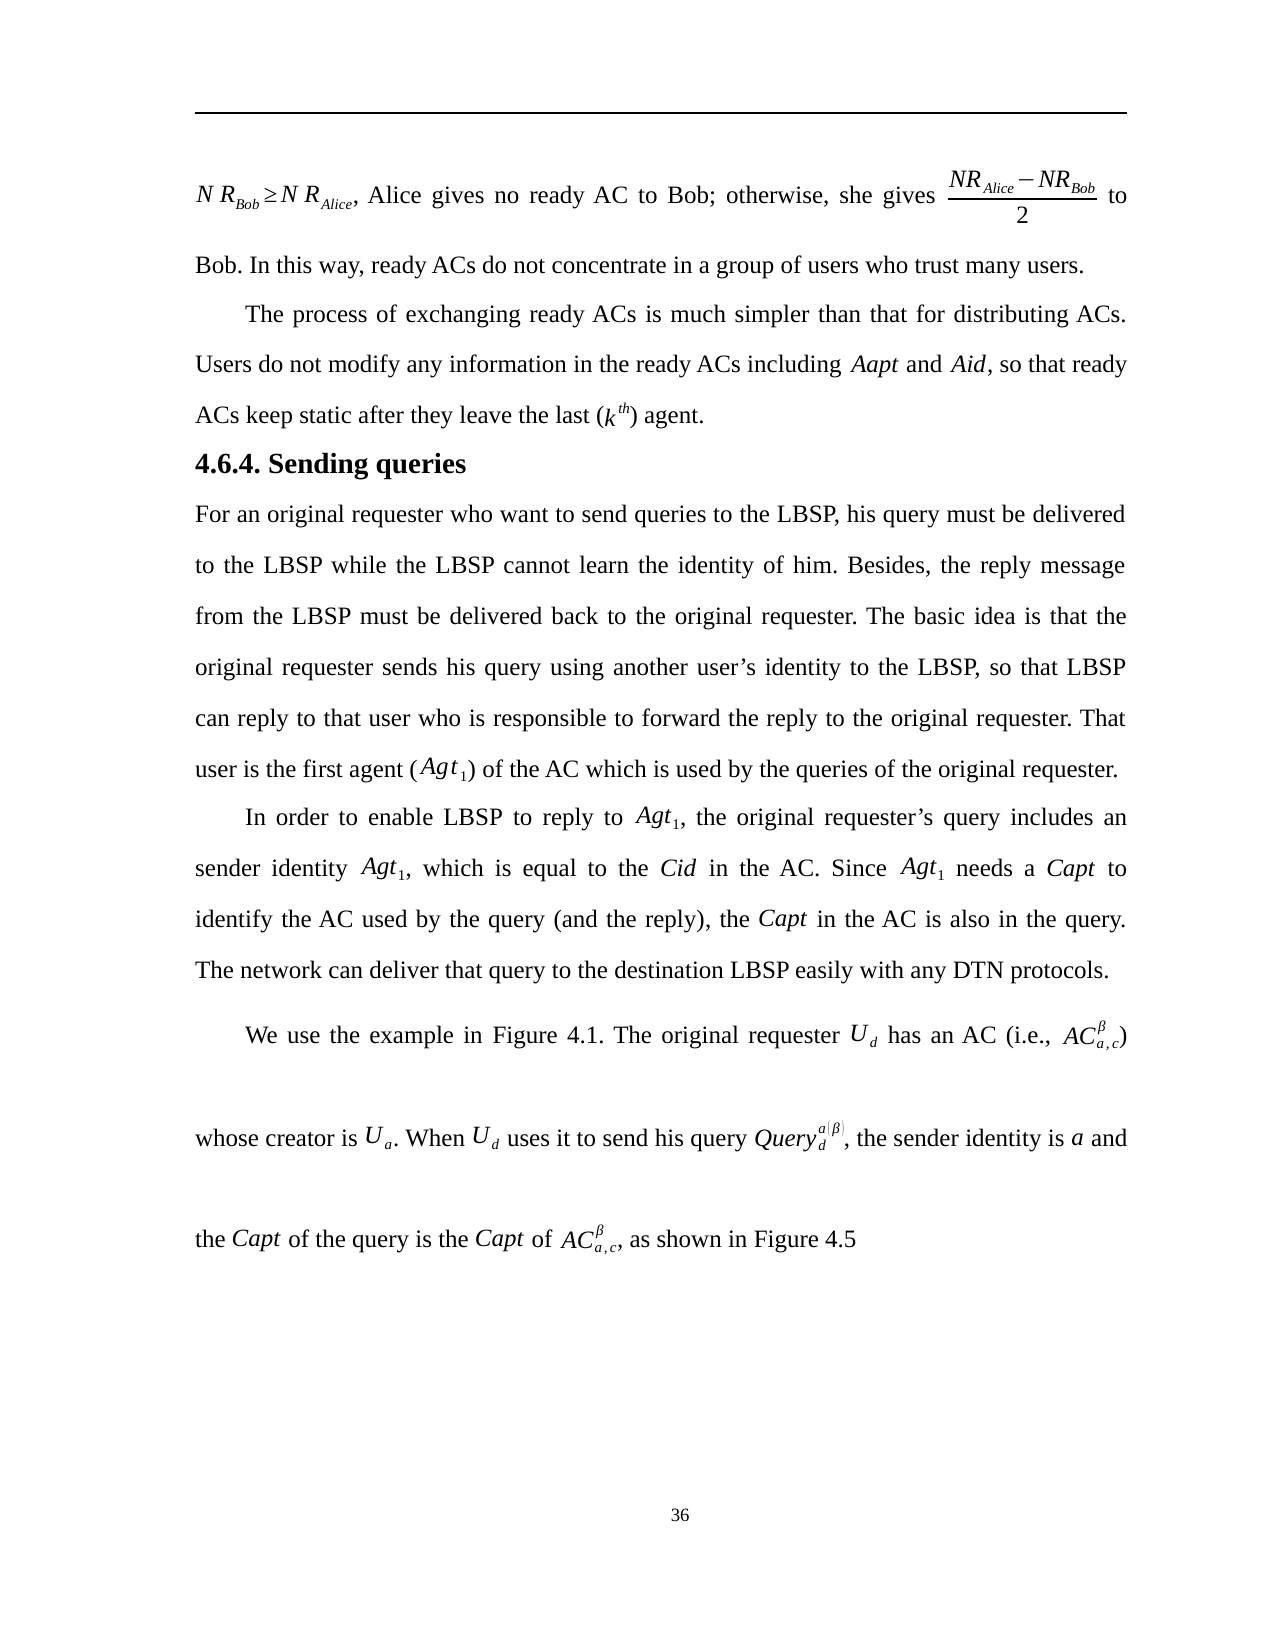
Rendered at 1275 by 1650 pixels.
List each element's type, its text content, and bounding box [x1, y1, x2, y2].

text In order to enable LBSP to reply to , the original requester’s query includes an sender identity , which is equal to the in the AC. Since needs a to identify the AC used by the query (and the reply), the in the AC is also in the query. The network can deliver that query to the destination LBSP easily with any DTN protocols. [195, 800, 1127, 987]
subtitle Sending queries [195, 446, 1127, 480]
text The process of exchanging ready ACs is much simpler than that for distributing ACs. Users do not modify any information in the ready ACs including and , so that ready ACs keep static after they leave the last () agent. [195, 296, 1127, 432]
text For an original requester who want to send queries to the LBSP, his query must be delivered to the LBSP while the LBSP cannot learn the identity of him. Besides, the reply message from the LBSP must be delivered back to the original requester. The basic idea is that the original requester sends his query using another user’s identity to the LBSP, so that LBSP can reply to that user who is responsible to forward the reply to the original requester. That user is the first agent () of the AC which is used by the queries of the original requester. [195, 497, 1127, 786]
